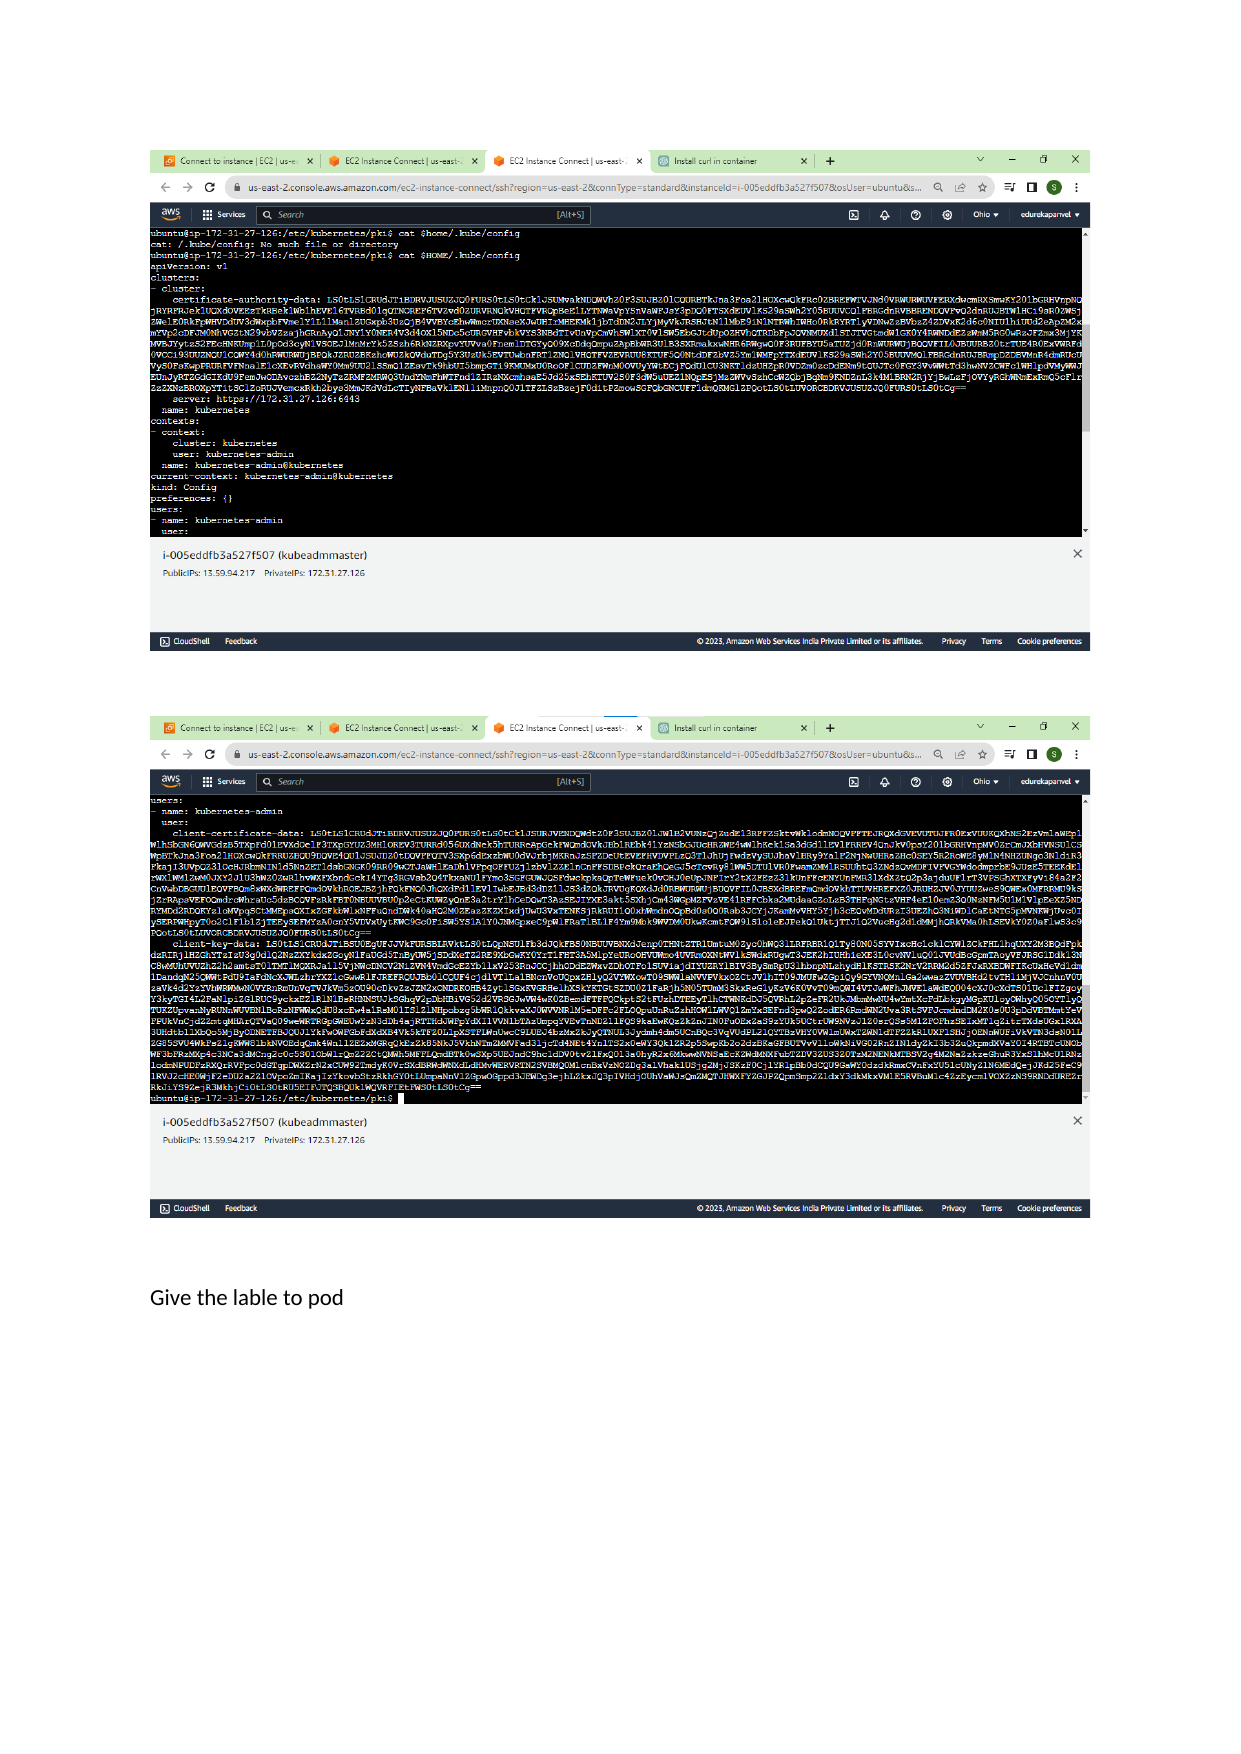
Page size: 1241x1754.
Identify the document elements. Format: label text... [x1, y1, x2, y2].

text Give the lable to pod [150, 1283, 1090, 1312]
picture [150, 150, 1091, 651]
picture [150, 716, 1091, 1218]
